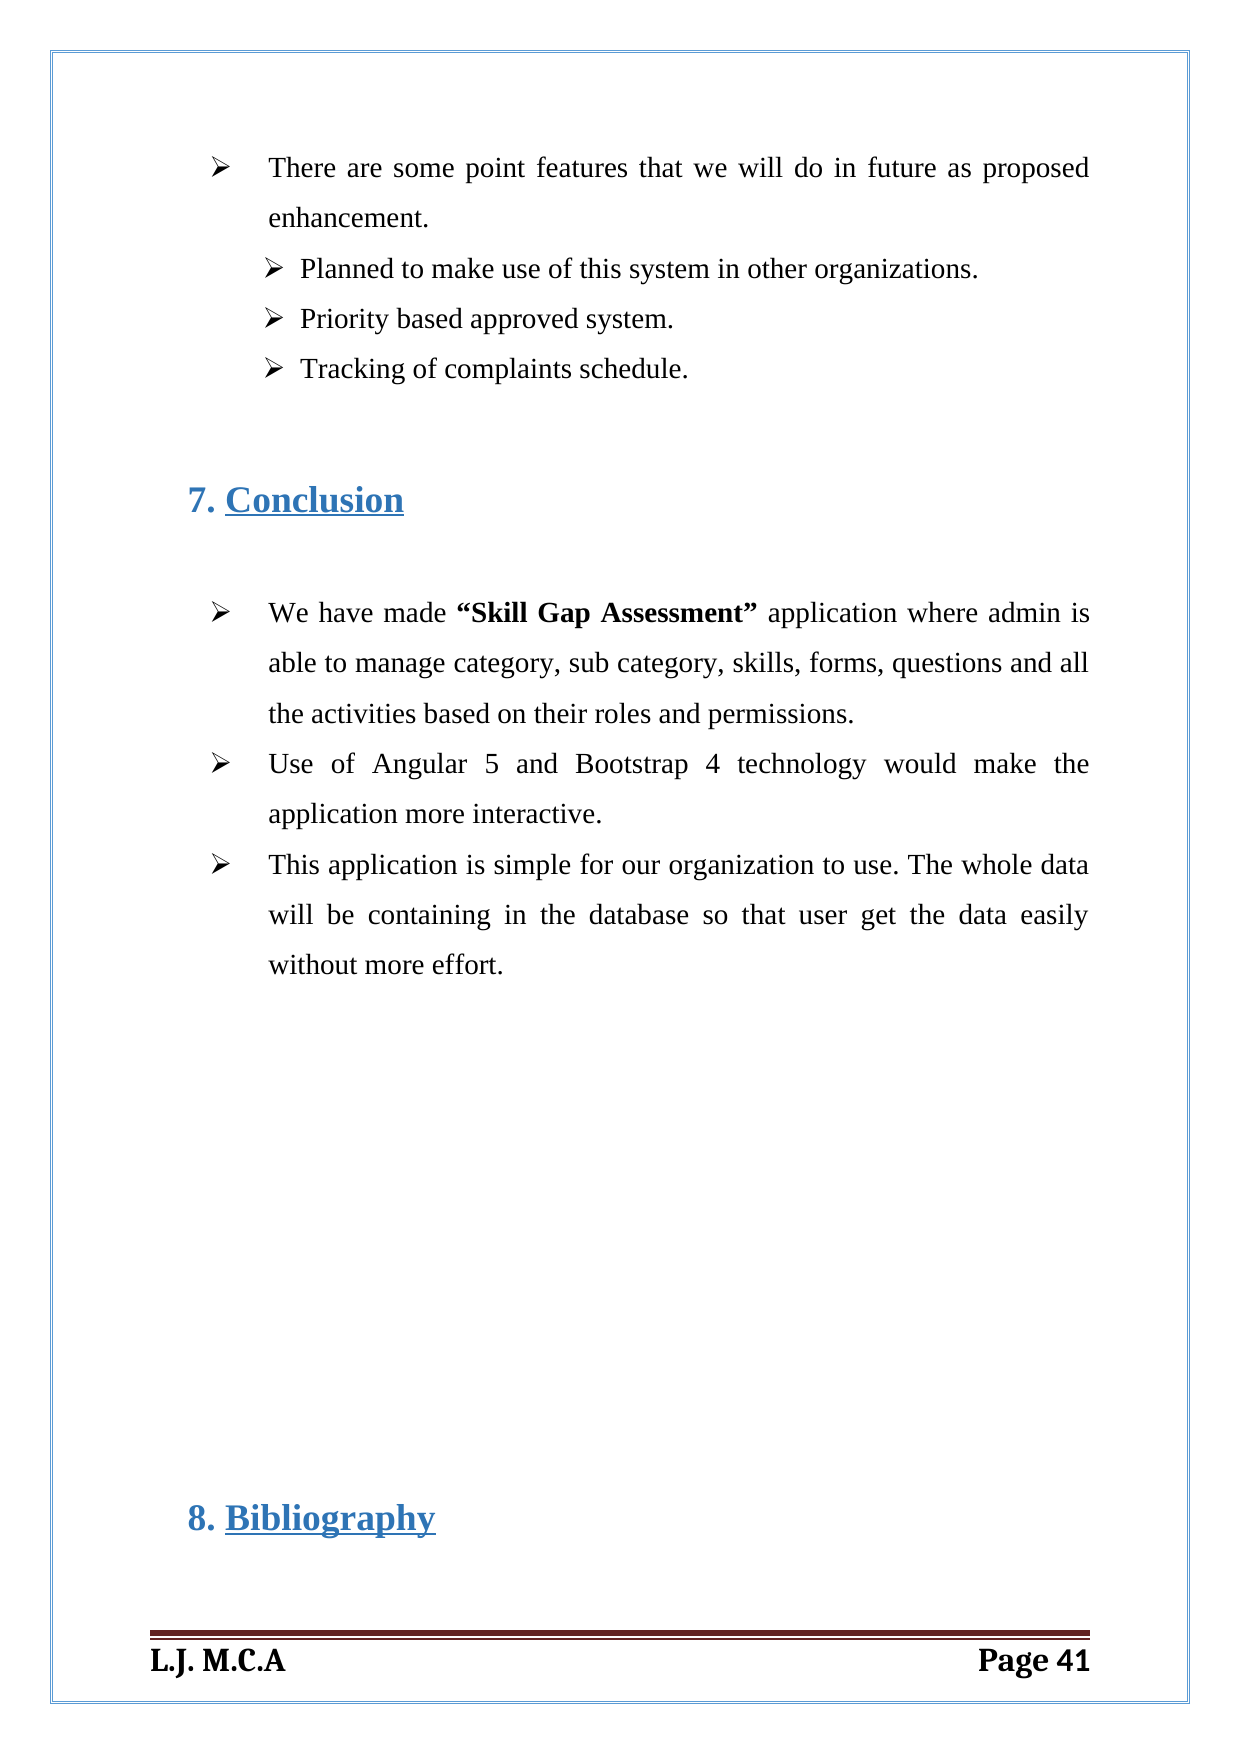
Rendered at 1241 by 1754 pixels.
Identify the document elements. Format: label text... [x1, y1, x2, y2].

list This application is simple for our organization to use. The whole data will be containing in the database so that user get the data easily without more effort. [209, 847, 1090, 981]
list There are some point features that we will do in future as proposed enhancement. [209, 150, 1090, 234]
subtitle Bibliography [187, 1496, 1090, 1539]
list Priority based approved system. [262, 301, 1090, 335]
list Planned to make use of this system in other organizations. [262, 251, 1090, 284]
list Use of Angular 5 and Bootstrap 4 technology would make the application more interactive. [209, 746, 1090, 830]
subtitle Conclusion [187, 477, 1090, 520]
list Tracking of complaints schedule. [262, 352, 1090, 385]
list We have made “Skill Gap Assessment” application where admin is able to manage category, sub category, skills, forms, questions and all the activities based on their roles and permissions. [209, 595, 1090, 729]
